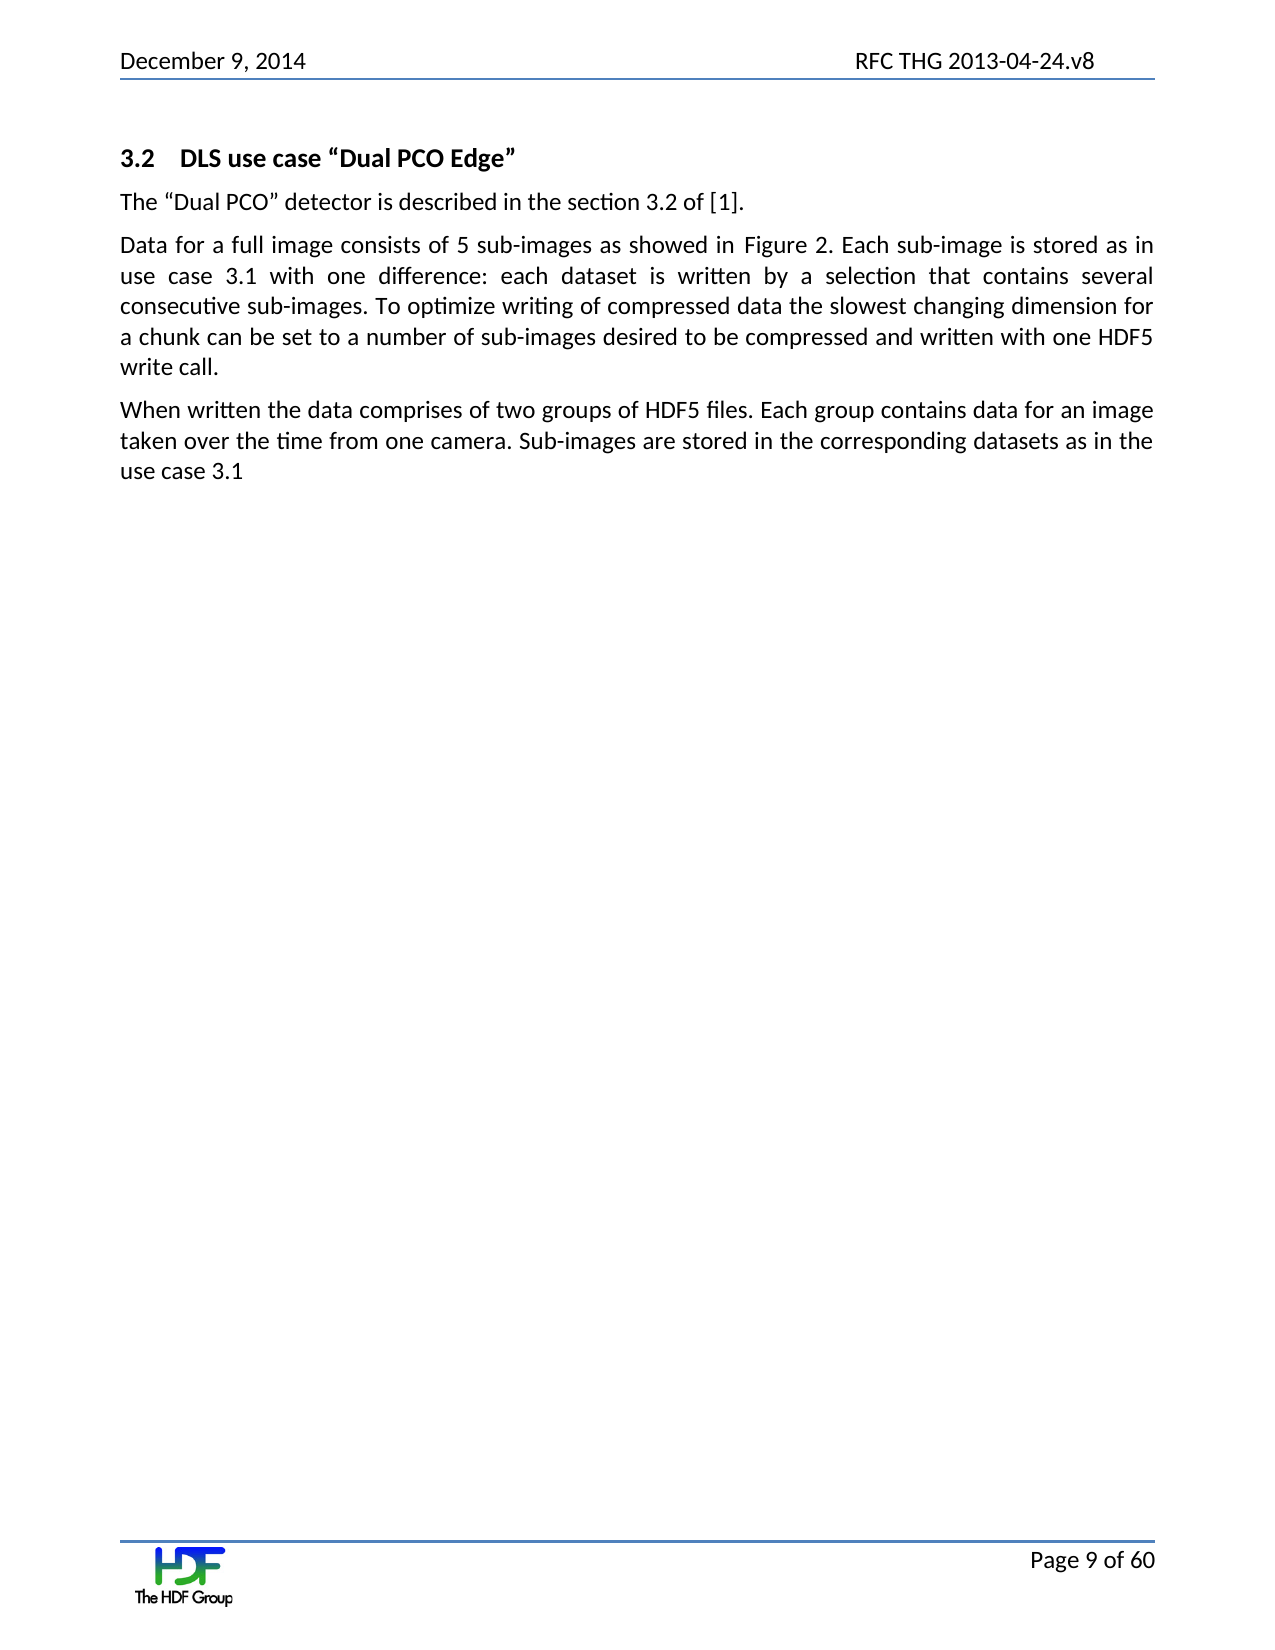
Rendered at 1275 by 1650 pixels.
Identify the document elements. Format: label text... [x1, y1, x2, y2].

text The “Dual PCO” detector is described in the section 3.2 of [1]. [120, 186, 1155, 217]
picture [135, 1547, 233, 1607]
text Data for a full image consists of 5 sub-images as showed in Figure 2. Each sub-image is stored as in use case 3.1 with one difference: each dataset is written by a selection that contains several consecutive sub-images. To optimize writing of compressed data the slowest changing dimension for a chunk can be set to a number of sub-images desired to be compressed and written with one HDF5 write call. [120, 229, 1155, 382]
subtitle DLS use case “Dual PCO Edge” [120, 141, 1155, 174]
text When written the data comprises of two groups of HDF5 files. Each group contains data for an image taken over the time from one camera. Sub-images are stored in the corresponding datasets as in the use case 3.1 [120, 394, 1155, 486]
